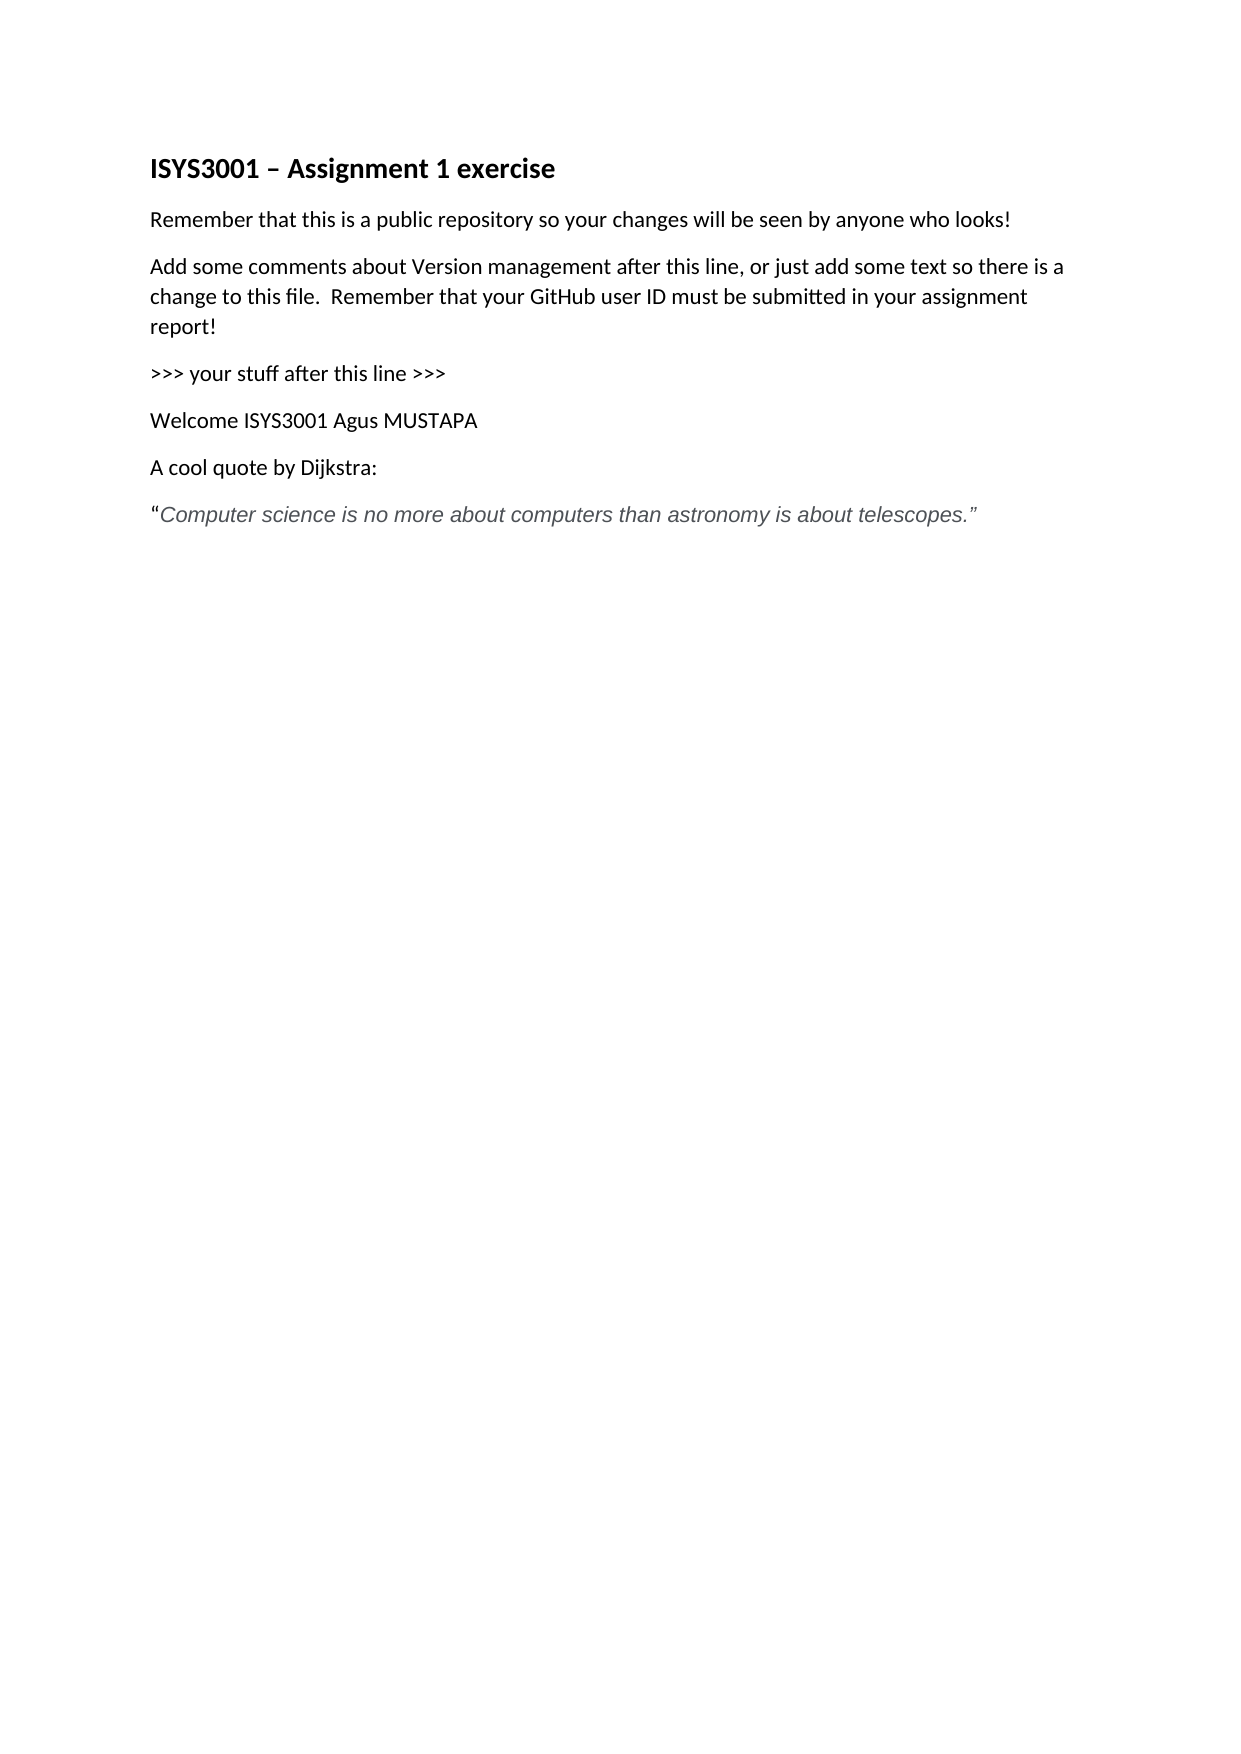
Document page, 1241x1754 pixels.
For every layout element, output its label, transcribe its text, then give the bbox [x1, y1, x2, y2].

text ISYS3001 – Assignment 1 exercise [150, 150, 1090, 186]
text “Computer science is no more about computers than astronomy is about telescopes.” [150, 500, 1090, 528]
text Remember that this is a public repository so your changes will be seen by anyone who looks! [150, 205, 1090, 233]
text Welcome ISYS3001 Agus MUSTAPA [150, 406, 1090, 434]
text >>> your stuff after this line >>> [150, 359, 1090, 387]
text Add some comments about Version management after this line, or just add some text so there is a change to this file. Remember that your GitHub user ID must be submitted in your assignment report! [150, 252, 1090, 340]
text A cool quote by Dijkstra: [150, 453, 1090, 481]
